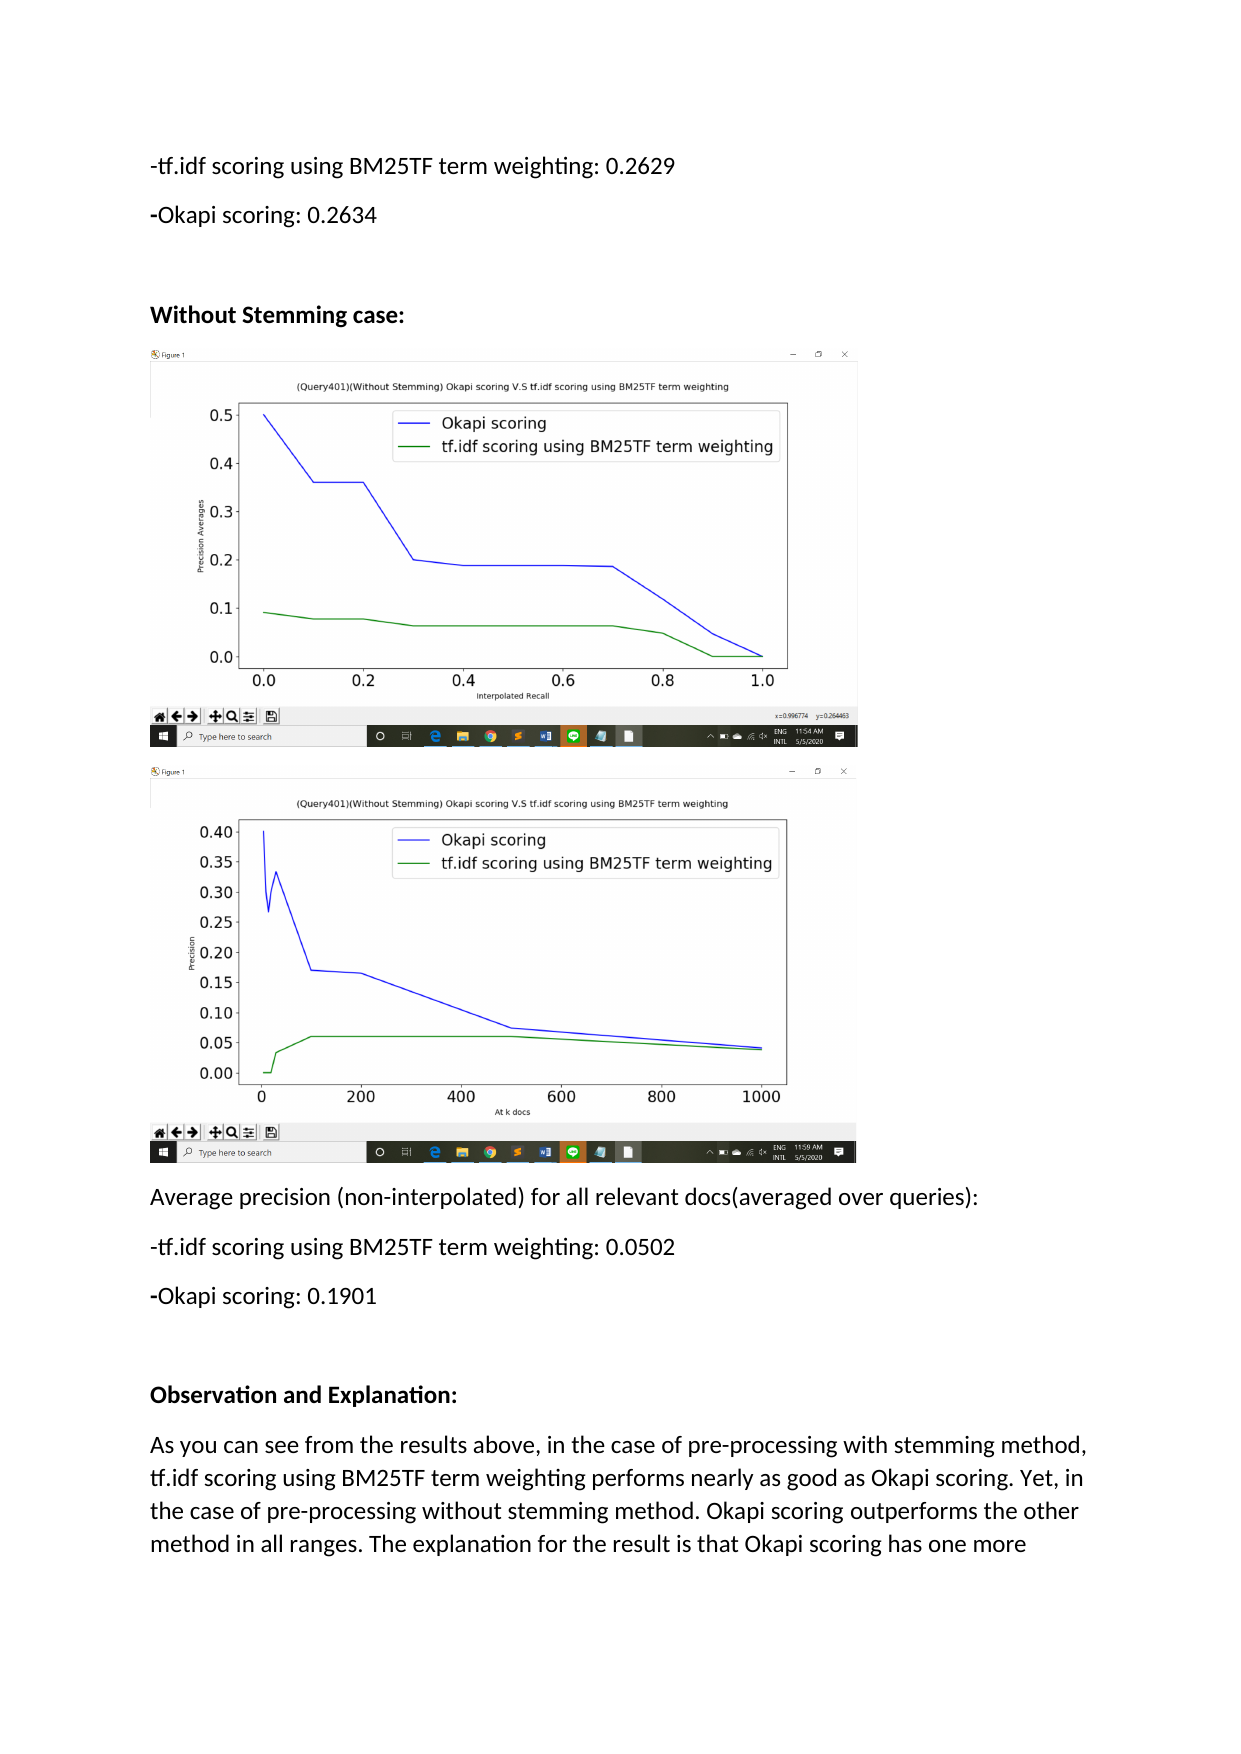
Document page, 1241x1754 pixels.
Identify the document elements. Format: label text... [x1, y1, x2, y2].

text Without Stemming case: [150, 299, 1090, 329]
picture [150, 765, 857, 1163]
picture [150, 348, 858, 747]
text Observation and Explanation: [150, 1379, 1090, 1410]
text -Okapi scoring: 0.1901 [150, 1280, 1090, 1311]
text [150, 1429, 1090, 1558]
text -tf.idf scoring using BM25TF term weighting: 0.0502 [150, 1231, 1090, 1261]
text -Okapi scoring: 0.2634 [150, 199, 1090, 230]
text -tf.idf scoring using BM25TF term weighting: 0.2629 [150, 150, 1090, 181]
text Average precision (non-interpolated) for all relevant docs(averaged over queries): [150, 1181, 1090, 1212]
